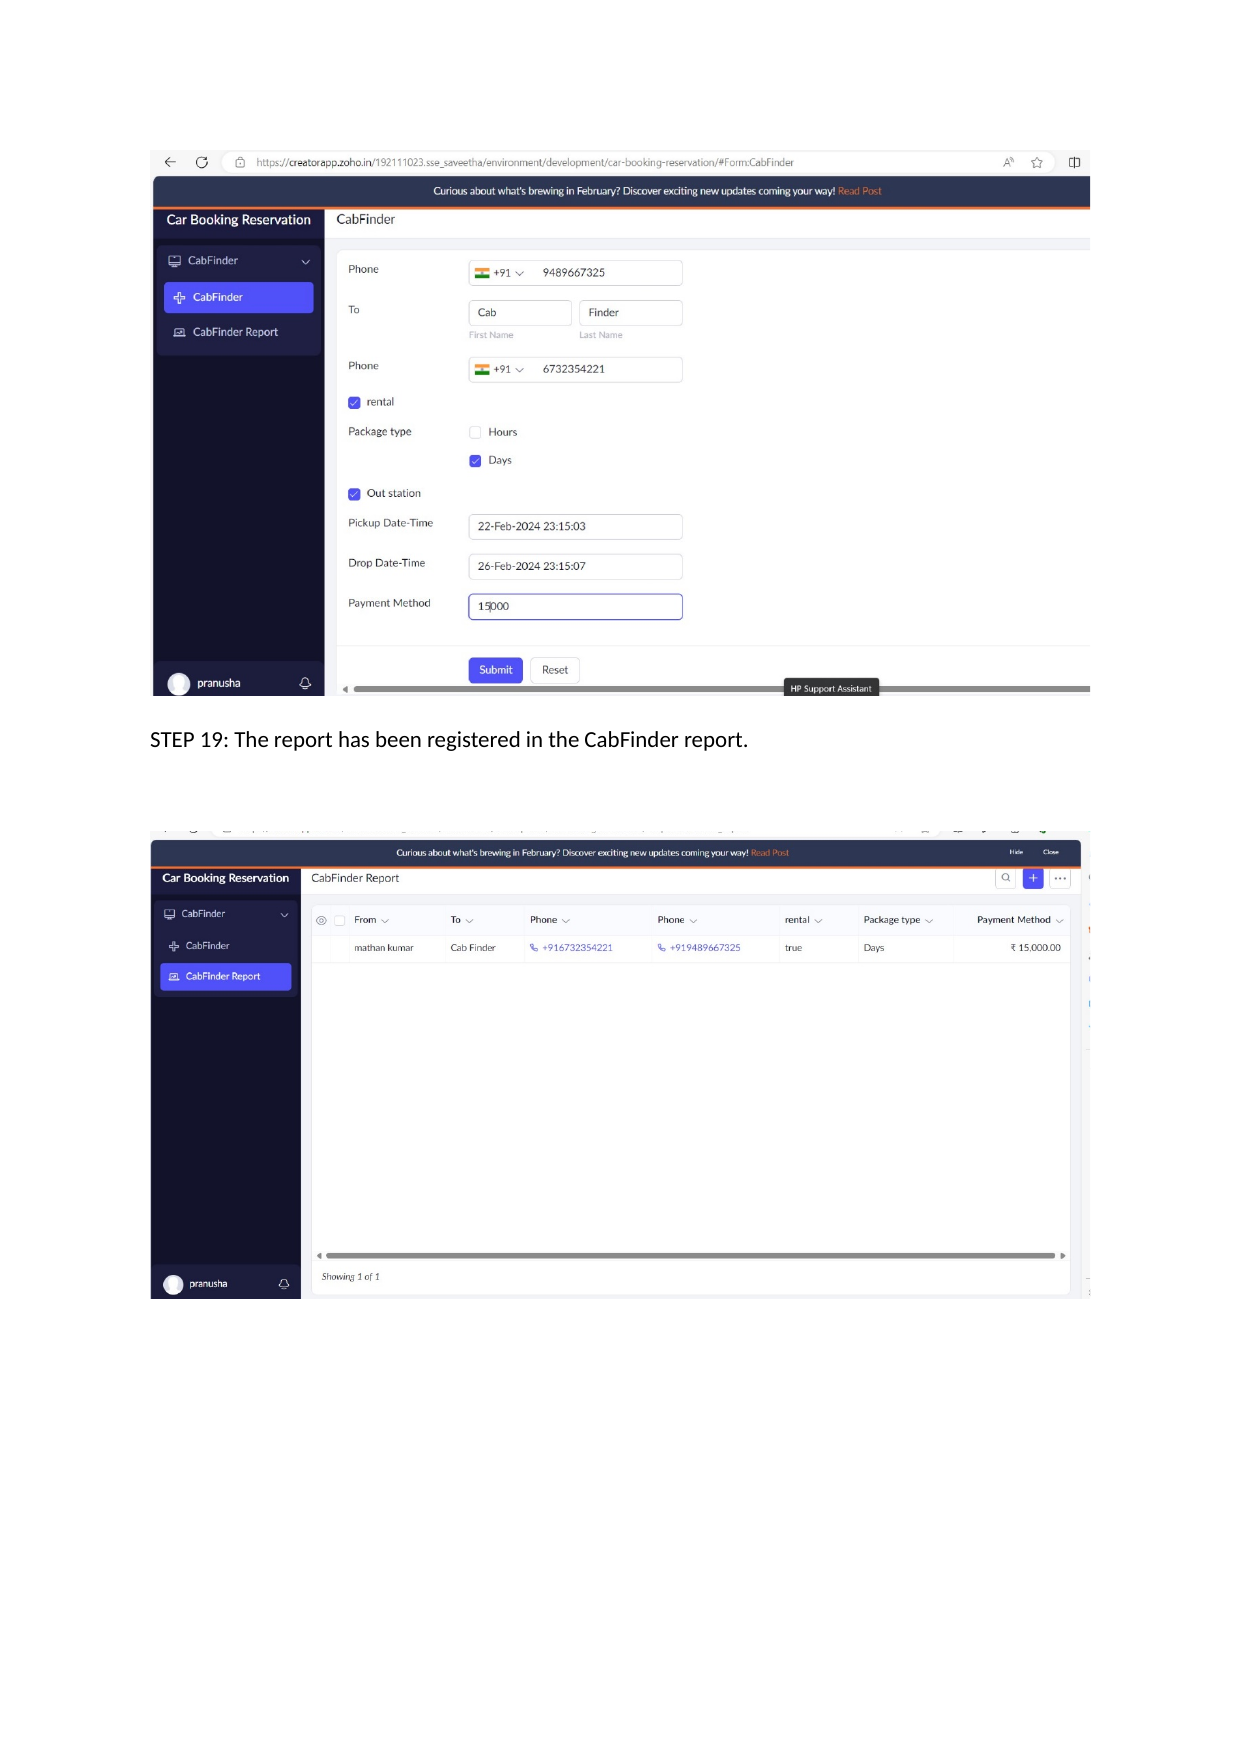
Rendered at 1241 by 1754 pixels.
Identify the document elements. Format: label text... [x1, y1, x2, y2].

text STEP 19: The report has been registered in the CabFinder report. [150, 725, 1090, 753]
picture [150, 831, 1091, 1299]
picture [150, 150, 1091, 696]
